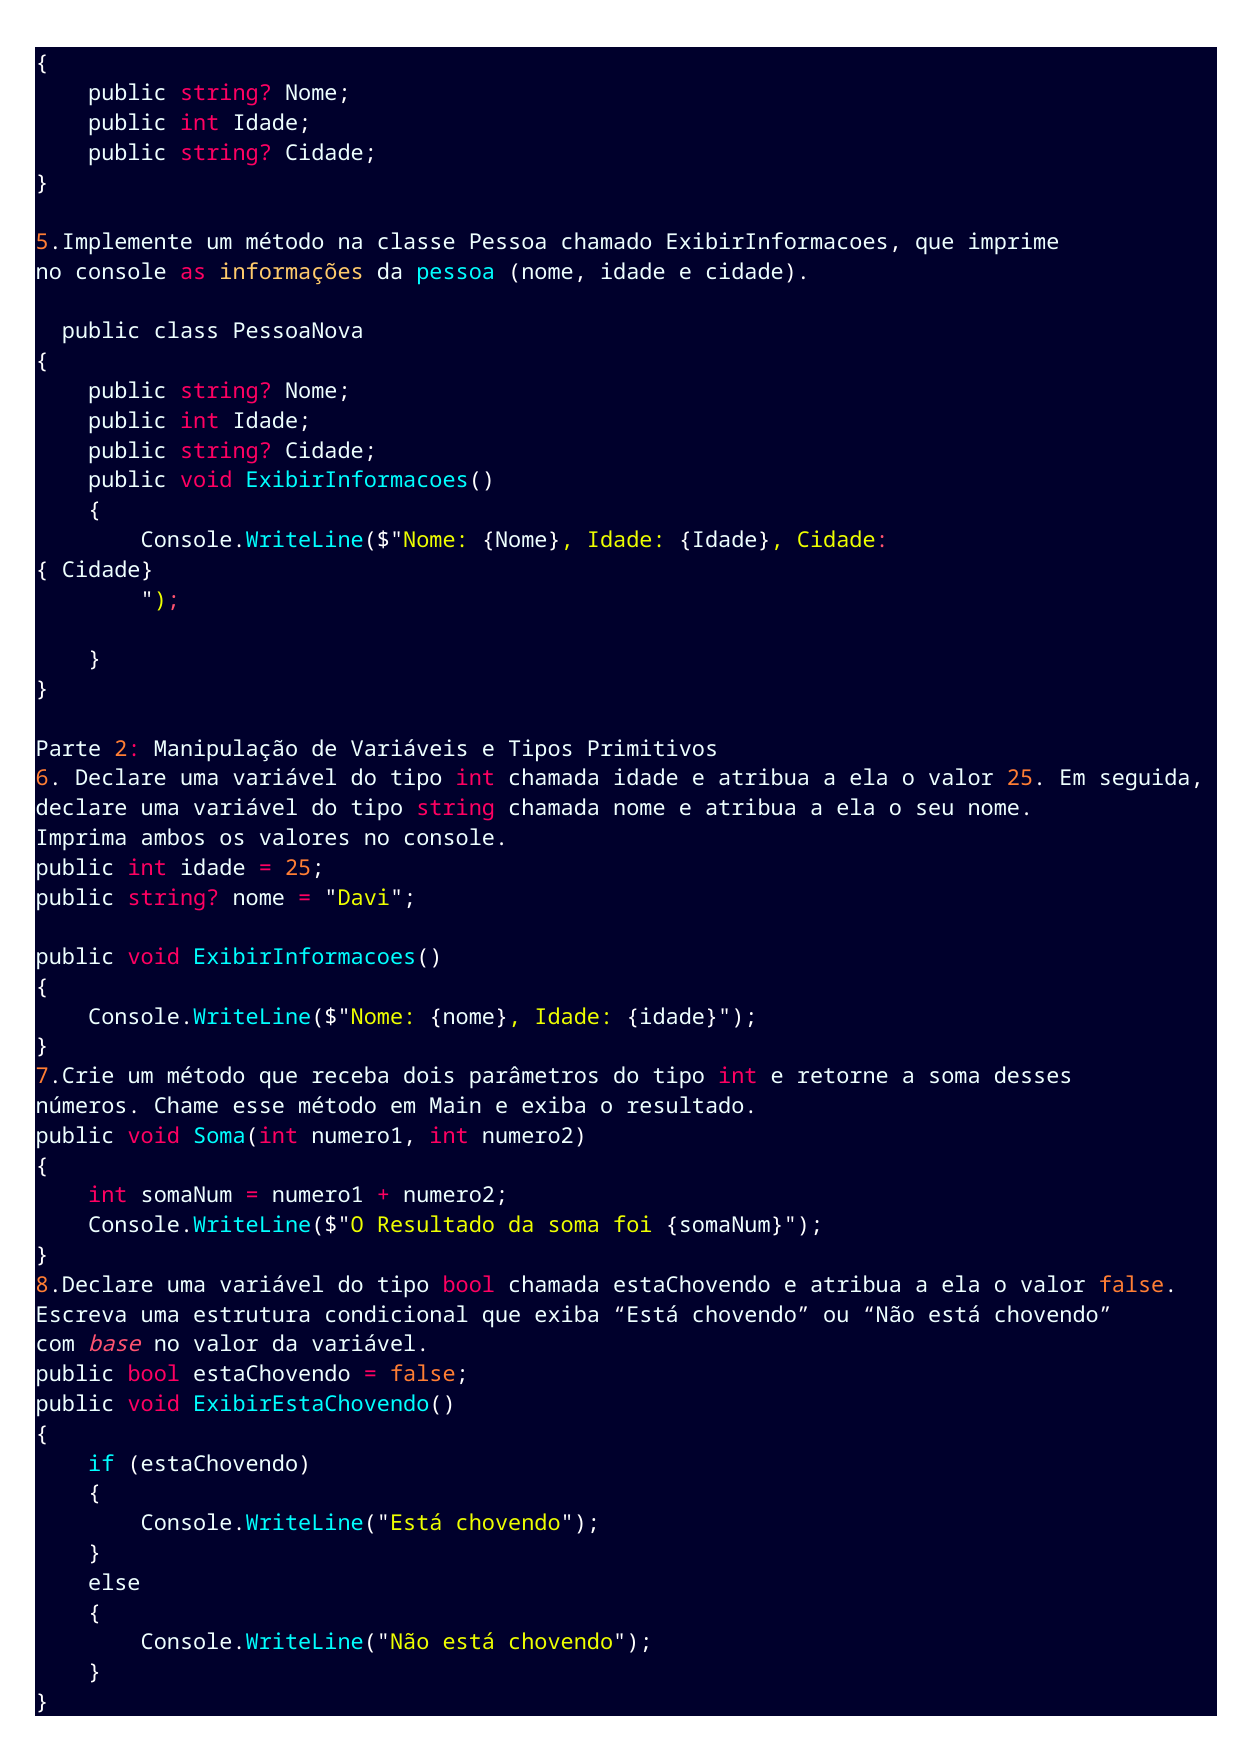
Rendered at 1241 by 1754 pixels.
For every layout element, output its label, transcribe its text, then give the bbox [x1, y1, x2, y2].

text 8.Declare uma variável do tipo bool chamada estaChovendo e atribua a ela o valor false. [35, 1269, 1217, 1298]
text 7.Crie um método que receba dois parâmetros do tipo int e retorne a soma desses [35, 1060, 1217, 1090]
text { [35, 47, 1217, 77]
text no console as informações da pessoa (nome, idade e cidade). [35, 256, 1217, 286]
text Parte 2: Manipulação de Variáveis e Tipos Primitivos [35, 732, 1217, 762]
text public string? nome = "Davi"; [35, 881, 1217, 911]
text } [35, 1686, 1217, 1716]
text public int idade = 25; [35, 852, 1217, 881]
text Escreva uma estrutura condicional que exiba “Está chovendo” ou “Não está chovendo” [35, 1298, 1217, 1328]
text { [35, 345, 1217, 375]
text números. Chame esse método em Main e exiba o resultado. [35, 1090, 1217, 1120]
text 5.Implemente um método na classe Pessoa chamado ExibirInformacoes, que imprime [35, 226, 1217, 256]
text } [35, 1656, 1217, 1686]
text public string? Nome; [35, 375, 1217, 405]
text Console.WriteLine($"Nome: {nome}, Idade: {idade}"); [35, 1001, 1217, 1030]
text } [35, 166, 1217, 196]
text com base no valor da variável. [35, 1328, 1217, 1358]
text public class PessoaNova [35, 315, 1217, 345]
text public int Idade; [35, 405, 1217, 434]
text int somaNum = numero1 + numero2; [35, 1179, 1217, 1209]
text public string? Cidade; [35, 137, 1217, 166]
text Console.WriteLine("Não está chovendo"); [35, 1626, 1217, 1656]
text } [35, 673, 1217, 703]
text Console.WriteLine($"Nome: {Nome}, Idade: {Idade}, Cidade: [35, 524, 1217, 554]
text declare uma variável do tipo string chamada nome e atribua a ela o seu nome. [35, 792, 1217, 822]
text public bool estaChovendo = false; [35, 1358, 1217, 1388]
text public void Soma(int numero1, int numero2) [35, 1120, 1217, 1149]
text "); [35, 583, 1217, 613]
text else [35, 1567, 1217, 1596]
text } [35, 643, 1217, 673]
text Console.WriteLine($"O Resultado da soma foi {somaNum}"); [35, 1209, 1217, 1239]
text public void ExibirInformacoes() [35, 464, 1217, 494]
text public string? Cidade; [35, 434, 1217, 464]
text public void ExibirEstaChovendo() [35, 1388, 1217, 1418]
text { [35, 1477, 1217, 1507]
text { [35, 494, 1217, 524]
text } [35, 1537, 1217, 1567]
text { Cidade} [35, 554, 1217, 583]
text public int Idade; [35, 107, 1217, 137]
text } [35, 1239, 1217, 1269]
text Console.WriteLine("Está chovendo"); [35, 1507, 1217, 1537]
text if (estaChovendo) [35, 1447, 1217, 1477]
text Imprima ambos os valores no console. [35, 822, 1217, 852]
text { [35, 1596, 1217, 1626]
text { [35, 971, 1217, 1001]
text { [35, 1149, 1217, 1179]
text public void ExibirInformacoes() [35, 941, 1217, 971]
text } [35, 1030, 1217, 1060]
text public string? Nome; [35, 77, 1217, 107]
text { [35, 1418, 1217, 1447]
text 6. Declare uma variável do tipo int chamada idade e atribua a ela o valor 25. Em seguida, [35, 762, 1217, 792]
